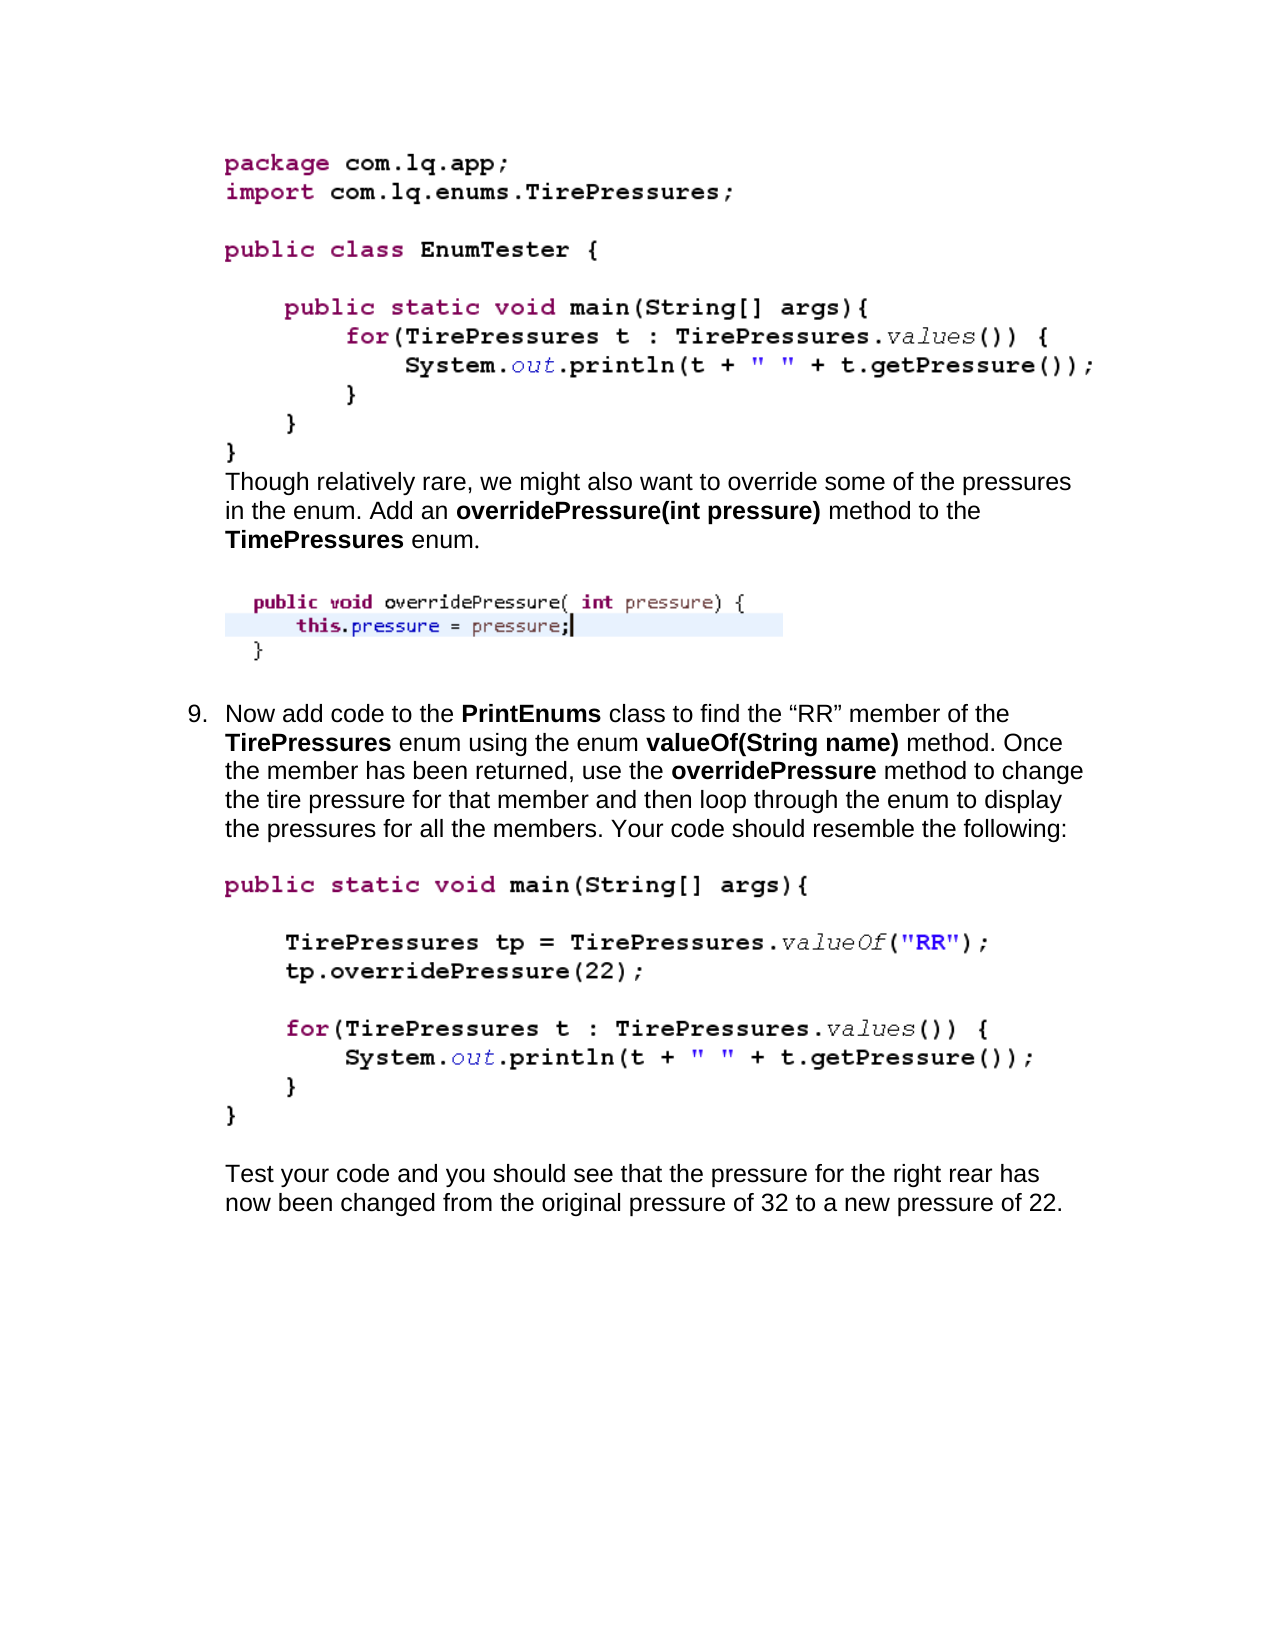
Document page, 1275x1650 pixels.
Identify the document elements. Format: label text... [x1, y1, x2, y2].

text Though relatively rare, we might also want to override some of the pressures in the enum. Add an overridePressure(int pressure) method to the TimePressures enum. [225, 468, 1087, 554]
picture [225, 871, 1038, 1131]
picture [225, 582, 783, 670]
text Test your code and you should see that the pressure for the right rear has now been changed from the original pressure of 32 to a new pressure of 22. [225, 1159, 1087, 1217]
list Now add code to the PrintEnums class to find the “RR” member of the TirePressures enum using the enum valueOf(String name) method. Once the member has been returned, use the overridePressure method to change the tire pressure for that member and then loop through the enum to display the pressures for all the members. Your code should resemble the following: [187, 699, 1087, 842]
picture [225, 150, 1097, 468]
